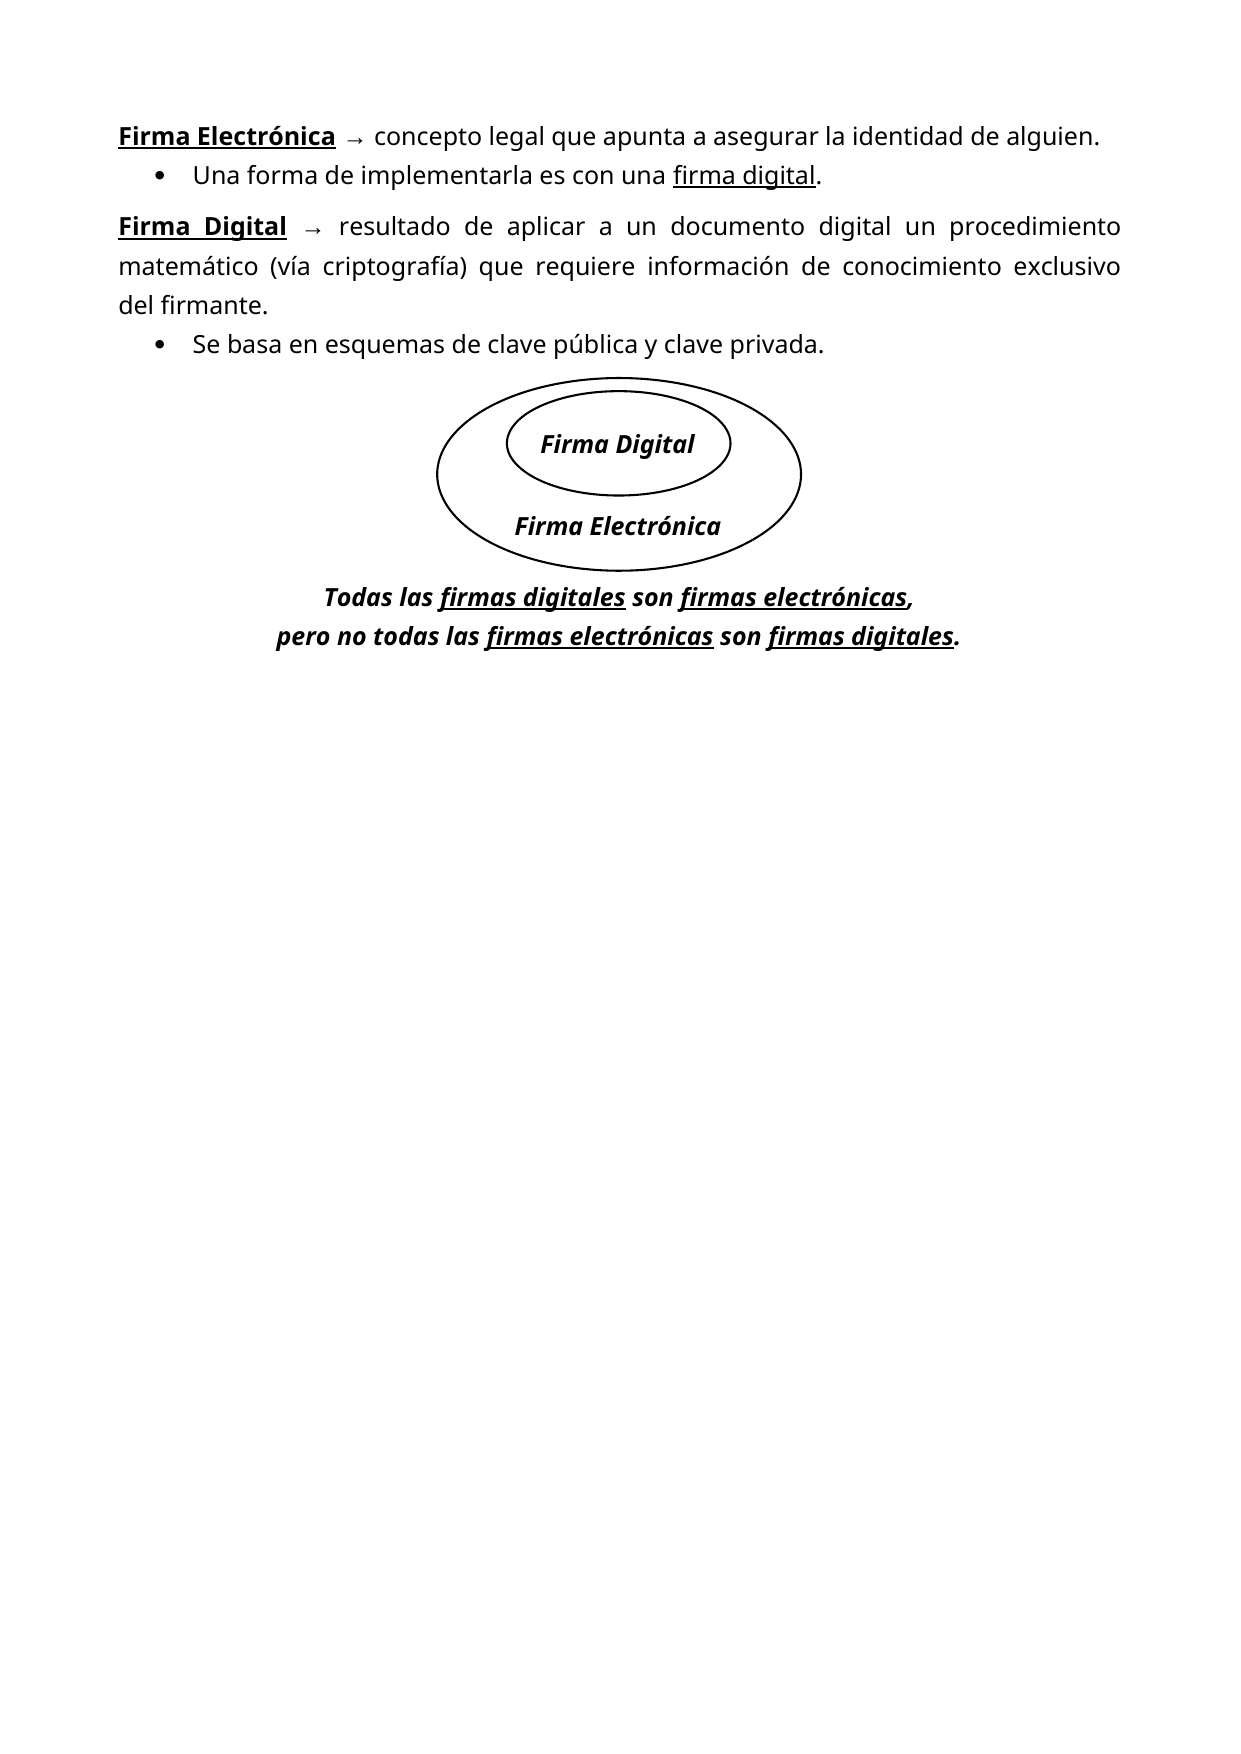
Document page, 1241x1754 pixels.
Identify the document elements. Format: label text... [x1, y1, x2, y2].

text Firma Electrónica → concepto legal que apunta a asegurar la identidad de alguien. [118, 118, 1122, 152]
text Todas las firmas digitales son firmas electrónicas, pero no todas las firmas electrónicas son firmas digitales. [118, 579, 1122, 652]
list Una forma de implementarla es con una firma digital. [155, 157, 1122, 191]
text Firma Digital → resultado de aplicar a un documento digital un procedimiento matemático (vía criptografía) que requiere información de conocimiento exclusivo del firmante. [118, 209, 1122, 321]
list Se basa en esquemas de clave pública y clave privada. [155, 326, 1122, 361]
